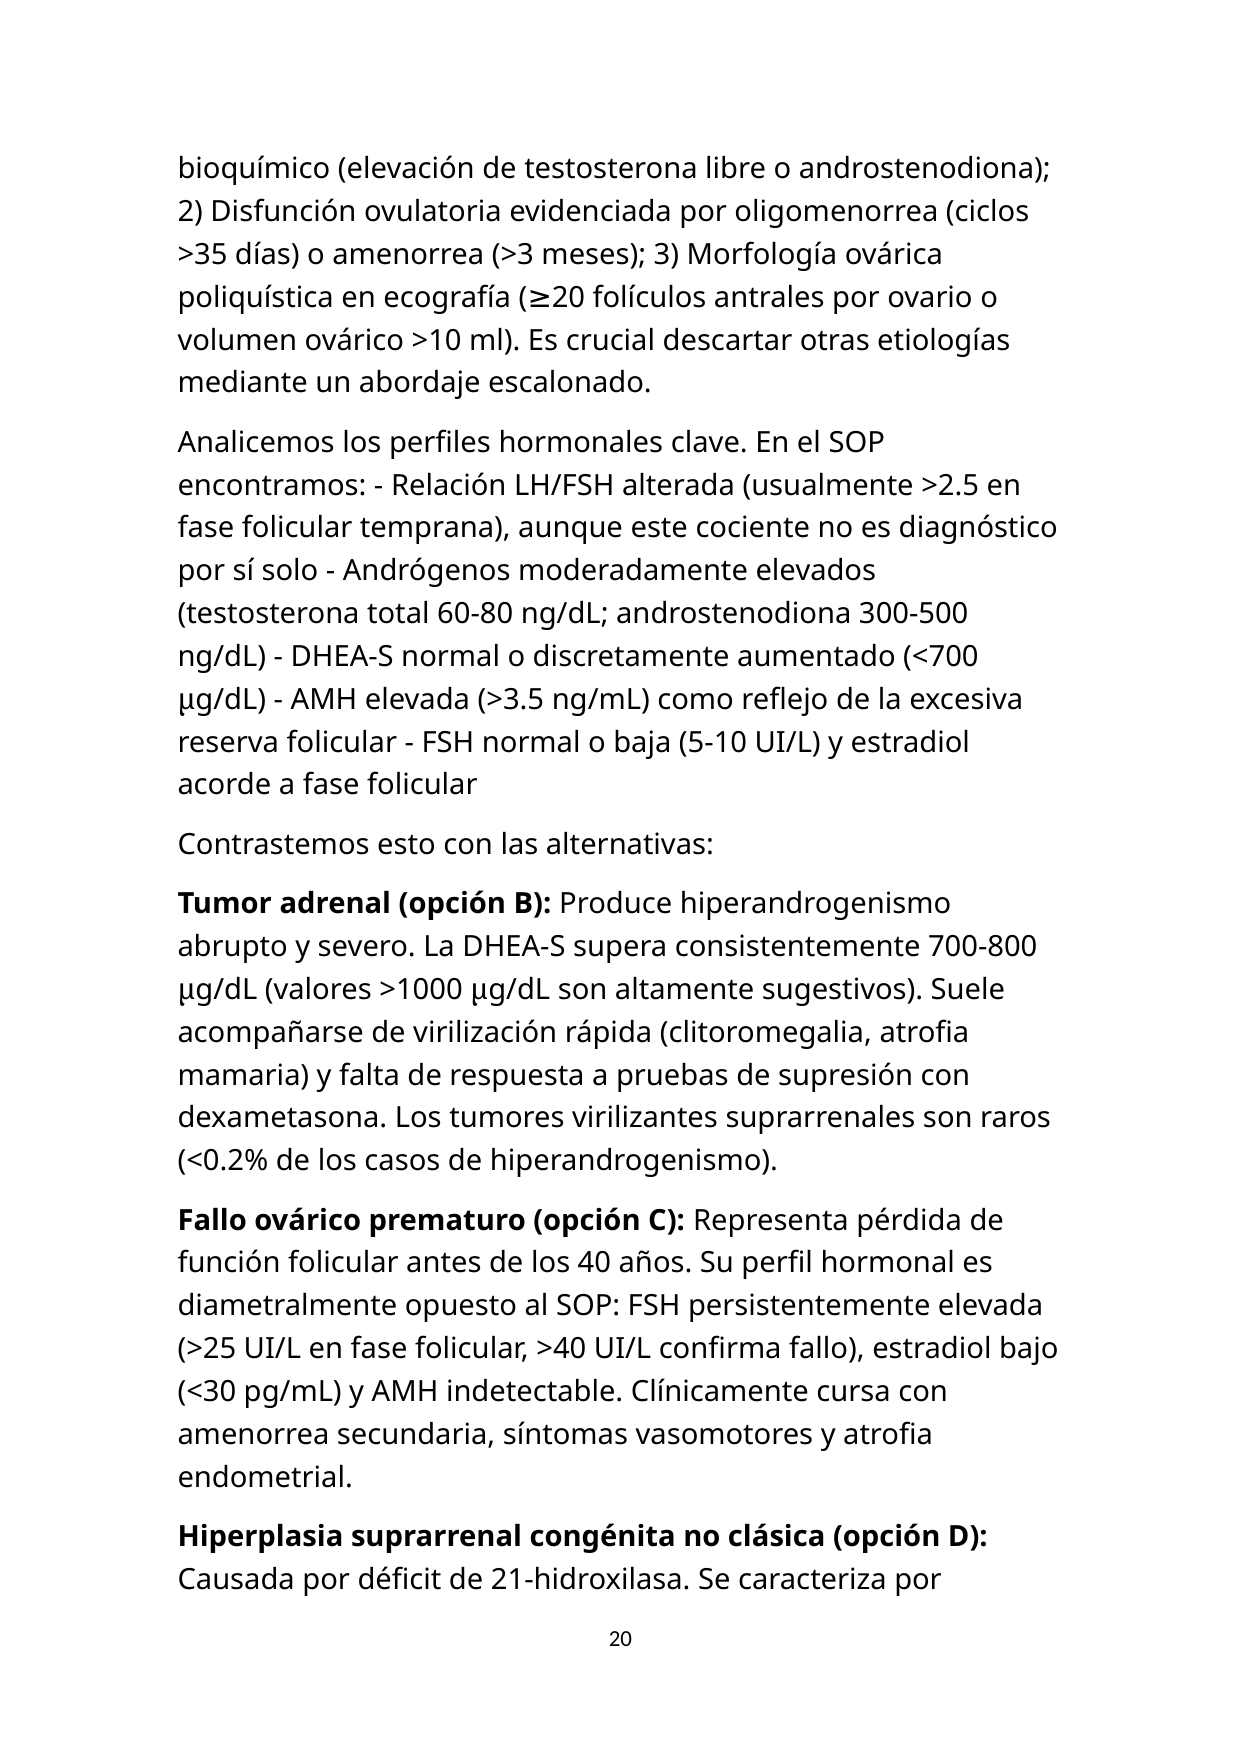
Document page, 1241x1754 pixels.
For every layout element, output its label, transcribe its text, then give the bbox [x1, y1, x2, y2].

text Tumor adrenal (opción B): Produce hiperandrogenismo abrupto y severo. La DHEA-S supera consistentemente 700-800 μg/dL (valores >1000 μg/dL son altamente sugestivos). Suele acompañarse de virilización rápida (clitoromegalia, atrofia mamaria) y falta de respuesta a pruebas de supresión con dexametasona. Los tumores virilizantes suprarrenales son raros (<0.2% de los casos de hiperandrogenismo). [177, 883, 1063, 1179]
text Analicemos los perfiles hormonales clave. En el SOP encontramos: - Relación LH/FSH alterada (usualmente >2.5 en fase folicular temprana), aunque este cociente no es diagnóstico por sí solo - Andrógenos moderadamente elevados (testosterona total 60-80 ng/dL; androstenodiona 300-500 ng/dL) - DHEA-S normal o discretamente aumentado (<700 μg/dL) - AMH elevada (>3.5 ng/mL) como reflejo de la excesiva reserva folicular - FSH normal o baja (5-10 UI/L) y estradiol acorde a fase folicular [177, 421, 1063, 803]
text Contrastemos esto con las alternativas: [177, 823, 1063, 863]
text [177, 1515, 1063, 1598]
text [177, 148, 1063, 401]
text Fallo ovárico prematuro (opción C): Representa pérdida de función folicular antes de los 40 años. Su perfil hormonal es diametralmente opuesto al SOP: FSH persistentemente elevada (>25 UI/L en fase folicular, >40 UI/L confirma fallo), estradiol bajo (<30 pg/mL) y AMH indetectable. Clínicamente cursa con amenorrea secundaria, síntomas vasomotores y atrofia endometrial. [177, 1199, 1063, 1496]
